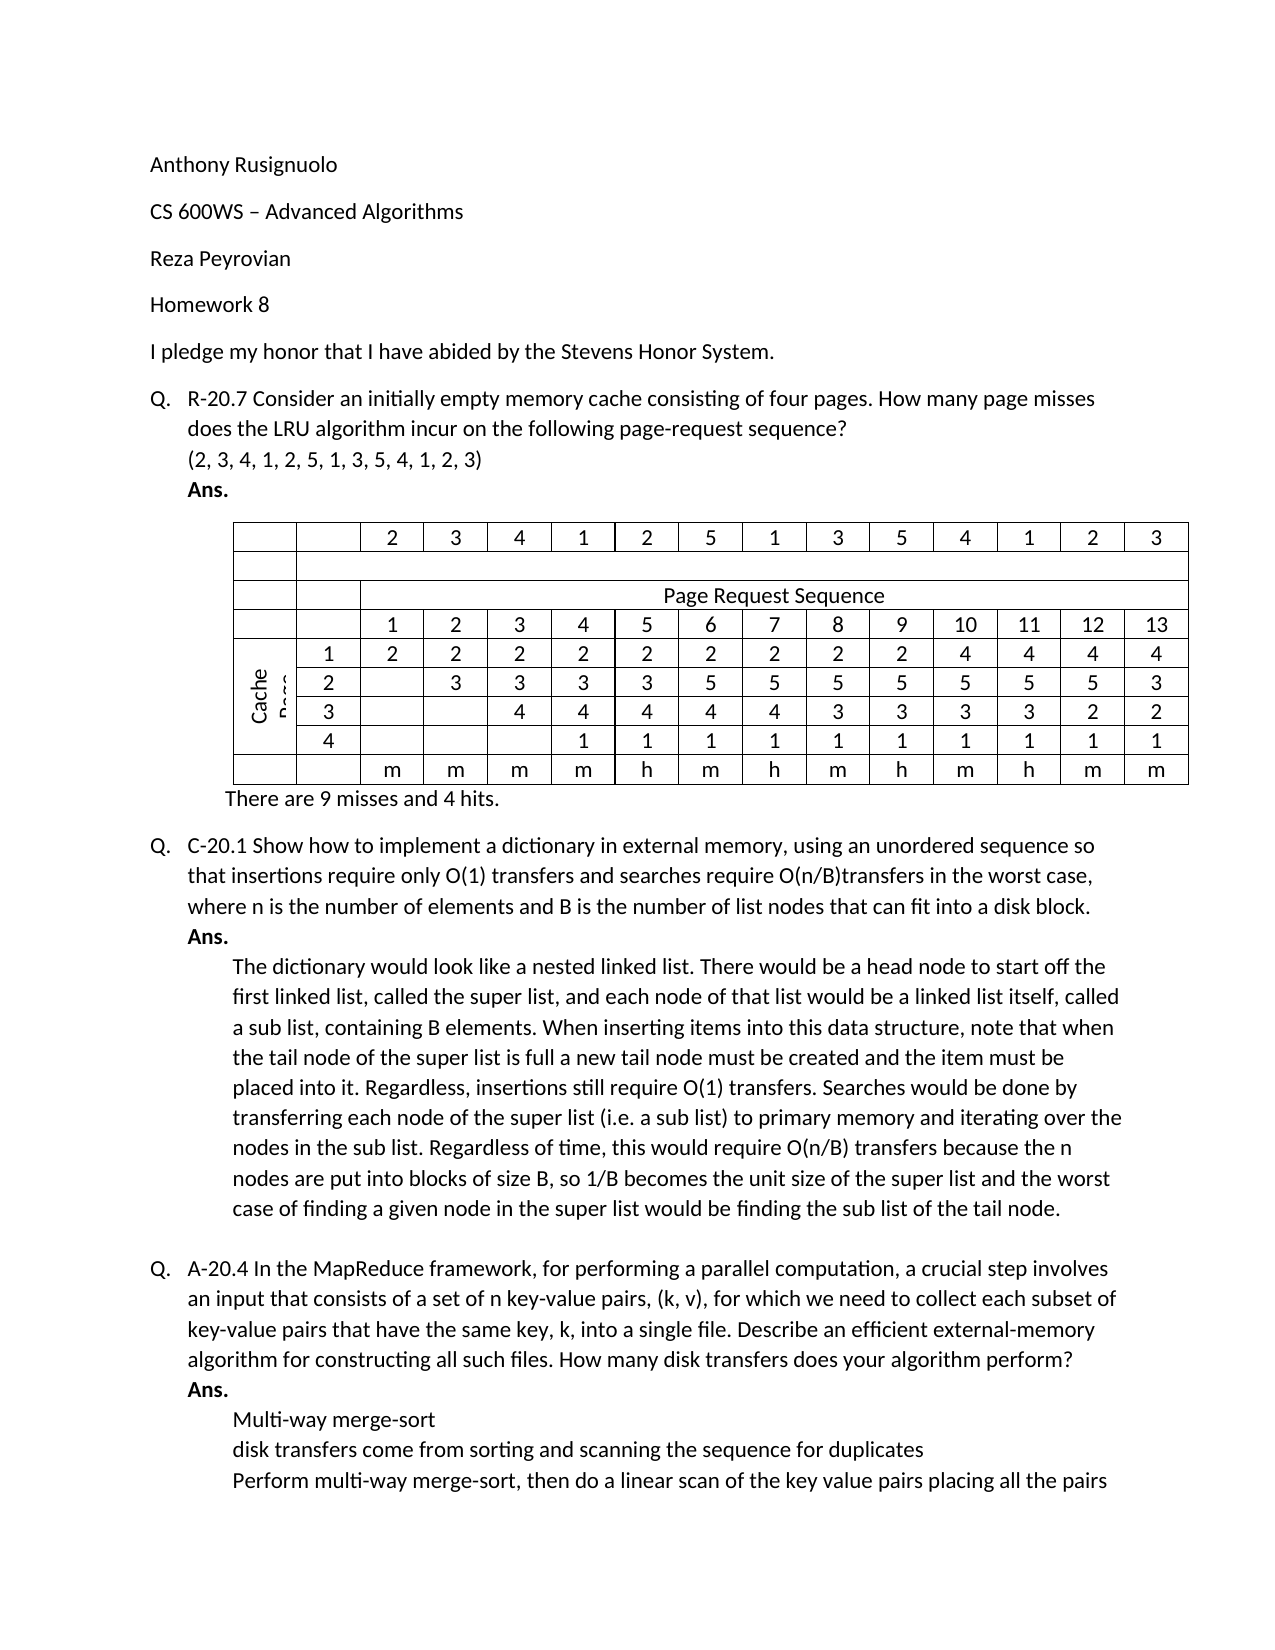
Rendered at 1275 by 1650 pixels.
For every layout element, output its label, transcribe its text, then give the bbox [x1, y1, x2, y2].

table_cell 2 [807, 639, 869, 667]
table_header 2 [616, 523, 678, 551]
table_cell 4 [1061, 639, 1124, 667]
table_cell 4 [552, 610, 614, 638]
table_cell h [870, 755, 933, 783]
table_cell 5 [807, 668, 869, 696]
text Reza Peyrovian [150, 244, 1125, 272]
table_cell 2 [1061, 697, 1124, 725]
table_cell 5 [1061, 668, 1124, 696]
table_header 5 [679, 523, 742, 551]
table_header 1 [743, 523, 806, 551]
table_cell 1 [1125, 726, 1188, 754]
table_cell 5 [743, 668, 806, 696]
table_cell 3 [1125, 668, 1188, 696]
table_cell 3 [998, 697, 1060, 725]
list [187, 1375, 1125, 1494]
table_cell 1 [998, 726, 1060, 754]
list A-20.4 In the MapReduce framework, for performing a parallel computation, a crucial step involves an input that consists of a set of n key-value pairs, (k, v), for which we need to collect each subset of key-value pairs that have the same key, k, into a single ﬁle. Describe an efﬁcient external-memory algorithm for constructing all such ﬁles. How many disk transfers does your algorithm perform? [150, 1254, 1125, 1373]
table_header [297, 523, 360, 551]
table_cell 1 [743, 726, 806, 754]
table_cell 8 [807, 610, 869, 638]
table_cell 2 [870, 639, 933, 667]
table_header 3 [807, 523, 869, 551]
table_cell 4 [934, 639, 997, 667]
table_cell 5 [679, 668, 742, 696]
table_header [234, 523, 296, 551]
text There are 9 misses and 4 hits. [150, 784, 1125, 812]
table_cell 9 [870, 610, 933, 638]
table_cell 4 [679, 697, 742, 725]
table_header 1 [552, 523, 614, 551]
table_cell m [1125, 755, 1188, 783]
table_cell 5 [870, 668, 933, 696]
table_cell m [807, 755, 869, 783]
table_cell 2 [679, 639, 742, 667]
table_header 4 [488, 523, 551, 551]
table_cell [361, 668, 423, 696]
table_cell m [552, 755, 614, 783]
table_header 4 [934, 523, 997, 551]
table_cell 1 [552, 726, 614, 754]
table_cell m [361, 755, 423, 783]
table_cell m [488, 755, 551, 783]
table_cell 1 [679, 726, 742, 754]
table_header 3 [1125, 523, 1188, 551]
table_cell [234, 581, 296, 609]
table_cell 12 [1061, 610, 1124, 638]
table_cell 5 [934, 668, 997, 696]
text I pledge my honor that I have abided by the Stevens Honor System. [150, 337, 1125, 366]
table_cell Cache Page [234, 639, 296, 754]
table_cell 3 [488, 610, 551, 638]
table_header 5 [870, 523, 933, 551]
table_cell 3 [552, 668, 614, 696]
table_header 2 [361, 523, 423, 551]
list C-20.1 Show how to implement a dictionary in external memory, using an unordered sequence so that insertions require only O(1) transfers and searches require O(n/B)transfers in the worst case, where n is the number of elements and B is the number of list nodes that can ﬁt into a disk block. [150, 831, 1125, 920]
table_cell 4 [616, 697, 678, 725]
table_cell 13 [1125, 610, 1188, 638]
table_cell [234, 755, 296, 783]
table_cell 2 [424, 639, 487, 667]
table_cell 3 [616, 668, 678, 696]
table_cell 3 [424, 668, 487, 696]
table_cell 3 [807, 697, 869, 725]
table_cell 4 [1125, 639, 1188, 667]
table_cell 1 [807, 726, 869, 754]
table_cell [234, 610, 296, 638]
table_cell 1 [934, 726, 997, 754]
table_cell h [616, 755, 678, 783]
table_header 2 [1061, 523, 1124, 551]
table_cell [488, 726, 551, 754]
table_cell [297, 552, 1188, 580]
table_cell 10 [934, 610, 997, 638]
table_cell 2 [488, 639, 551, 667]
table_cell 5 [998, 668, 1060, 696]
table_cell m [679, 755, 742, 783]
list The dictionary would look like a nested linked list. There would be a head node to start off the first linked list, called the super list, and each node of that list would be a linked list itself, called a sub list, containing B elements. When inserting items into this data structure, note that when the tail node of the super list is full a new tail node must be created and the item must be placed into it. Regardless, insertions still require O(1) transfers. Searches would be done by transferring each node of the super list (i.e. a sub list) to primary memory and iterating over the nodes in the sub list. Regardless of time, this would require O(n/B) transfers because the n nodes are put into blocks of size B, so 1/B becomes the unit size of the super list and the worst case of finding a given node in the super list would be finding the sub list of the tail node. [187, 922, 1125, 1252]
table_cell 1 [616, 726, 678, 754]
table_cell 3 [488, 668, 551, 696]
table_cell 11 [998, 610, 1060, 638]
table_cell 2 [552, 639, 614, 667]
table_cell 7 [743, 610, 806, 638]
table_cell 2 [297, 668, 360, 696]
text Anthony Rusignuolo [150, 150, 1125, 178]
table_header 3 [424, 523, 487, 551]
table_cell 4 [743, 697, 806, 725]
table_cell [297, 581, 360, 609]
table_cell [361, 726, 423, 754]
text CS 600WS – Advanced Algorithms [150, 197, 1125, 225]
table_cell [424, 726, 487, 754]
table_cell [361, 697, 423, 725]
table_header 1 [998, 523, 1060, 551]
table_cell 4 [488, 697, 551, 725]
table_cell 2 [616, 639, 678, 667]
table_cell 6 [679, 610, 742, 638]
table_cell 1 [297, 639, 360, 667]
table_cell [424, 697, 487, 725]
table_cell [297, 755, 360, 783]
table_cell 2 [743, 639, 806, 667]
table_cell 2 [424, 610, 487, 638]
table_cell 3 [934, 697, 997, 725]
table_cell 5 [616, 610, 678, 638]
table_cell 4 [998, 639, 1060, 667]
table_cell 3 [870, 697, 933, 725]
table_cell m [424, 755, 487, 783]
table_cell h [743, 755, 806, 783]
table_cell 1 [870, 726, 933, 754]
table_cell m [934, 755, 997, 783]
text Homework 8 [150, 291, 1125, 319]
table_cell [297, 610, 360, 638]
table_cell 4 [297, 726, 360, 754]
table_cell [234, 552, 296, 580]
table_cell h [998, 755, 1060, 783]
table_cell 2 [1125, 697, 1188, 725]
table_cell Page Request Sequence [361, 581, 1188, 609]
table_cell 3 [297, 697, 360, 725]
table_cell m [1061, 755, 1124, 783]
table_cell 1 [361, 610, 423, 638]
list R-20.7 Consider an initially empty memory cache consisting of four pages. How many page misses does the LRU algorithm incur on the following page-request sequence? (2, 3, 4, 1, 2, 5, 1, 3, 5, 4, 1, 2, 3) [150, 384, 1125, 473]
table_cell 4 [552, 697, 614, 725]
table_cell 2 [361, 639, 423, 667]
table_cell 1 [1061, 726, 1124, 754]
